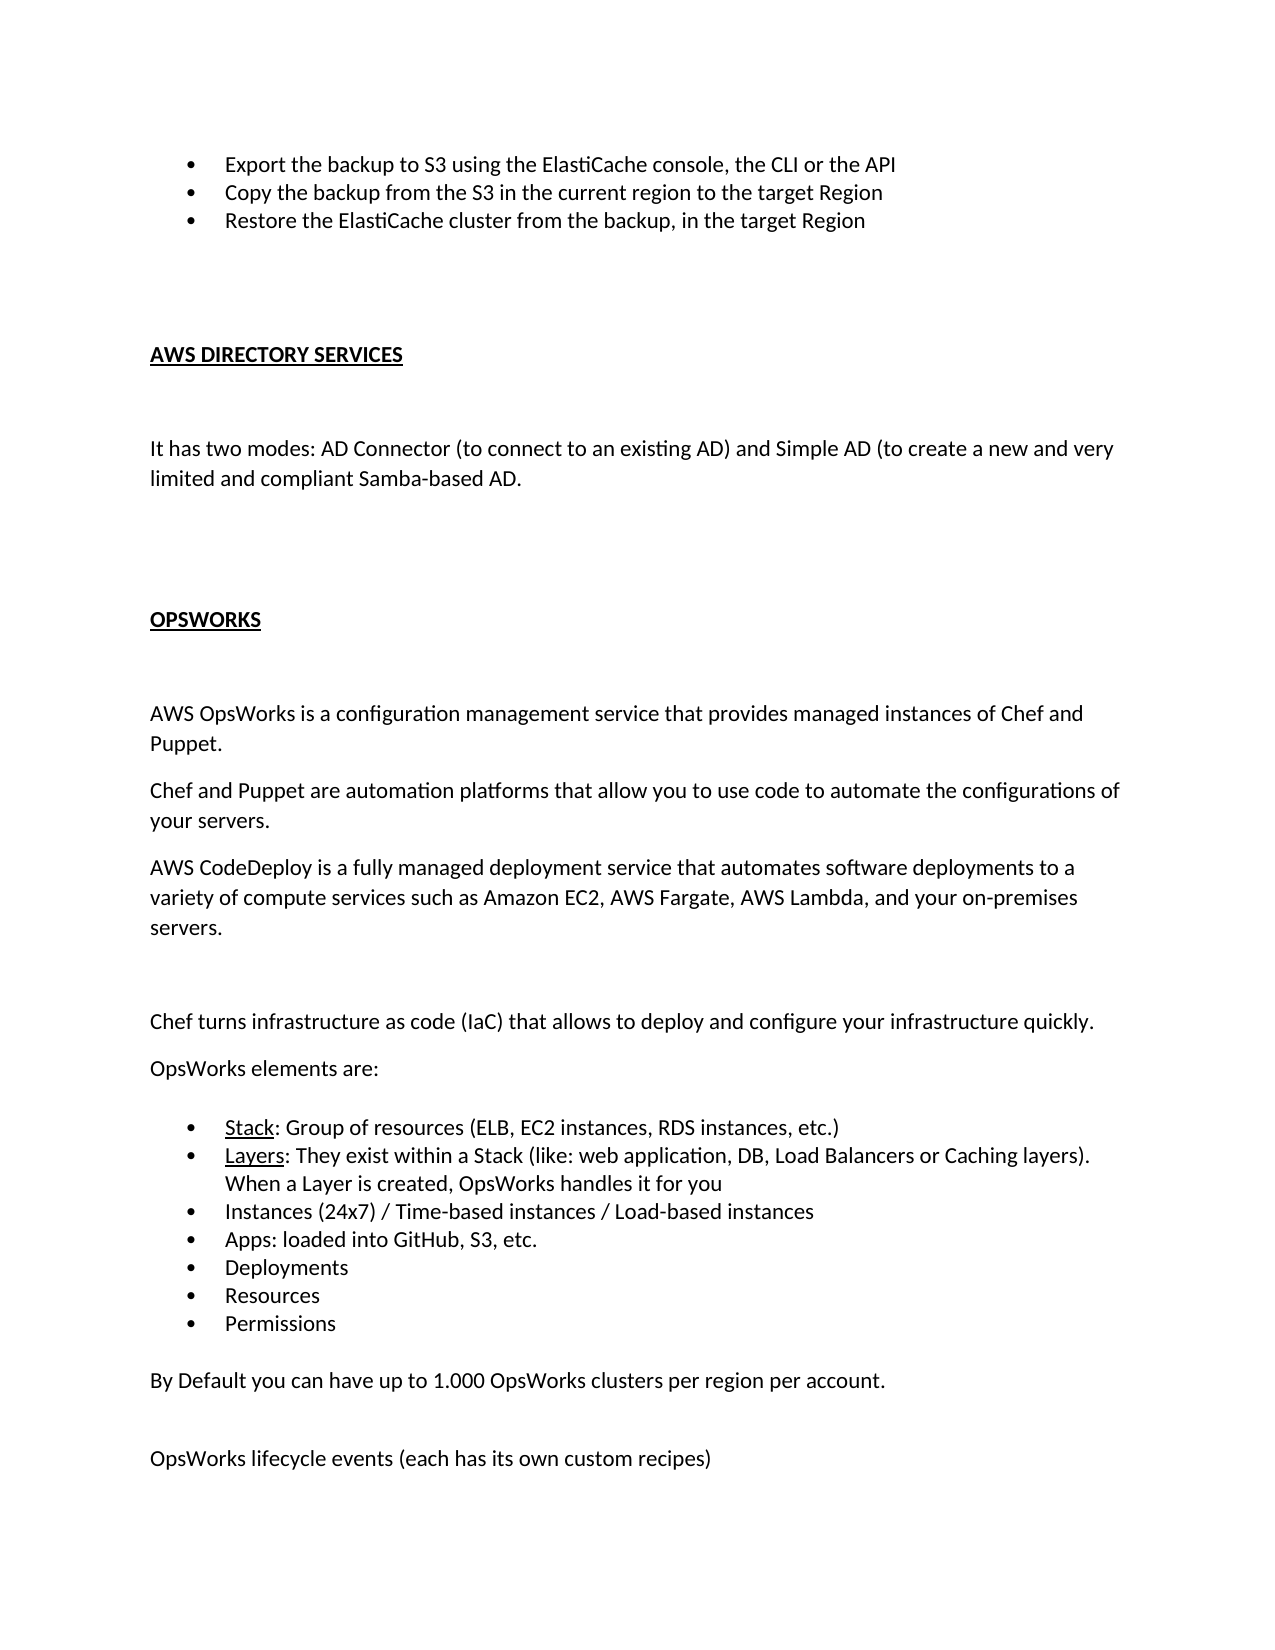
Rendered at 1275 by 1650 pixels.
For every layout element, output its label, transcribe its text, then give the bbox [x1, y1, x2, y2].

list Deployments [187, 1253, 1125, 1281]
text OpsWorks elements are: [150, 1054, 1125, 1082]
list Copy the backup from the S3 in the current region to the target Region [187, 178, 1125, 206]
text AWS DIRECTORY SERVICES [150, 340, 1125, 368]
list Restore the ElastiCache cluster from the backup, in the target Region [187, 206, 1125, 234]
list Permissions [187, 1309, 1125, 1337]
list Stack: Group of resources (ELB, EC2 instances, RDS instances, etc.) [187, 1113, 1125, 1141]
list Resources [187, 1281, 1125, 1309]
text OPSWORKS [150, 605, 1125, 633]
text OpsWorks lifecycle events (each has its own custom recipes) [150, 1444, 1125, 1472]
text By Default you can have up to 1.000 OpsWorks clusters per region per account. [150, 1367, 1125, 1394]
text It has two modes: AD Connector (to connect to an existing AD) and Simple AD (to create a new and very limited and compliant Samba-based AD. [150, 434, 1125, 492]
list Apps: loaded into GitHub, S3, etc. [187, 1225, 1125, 1253]
text AWS OpsWorks is a configuration management service that provides managed instances of Chef and Puppet. [150, 699, 1125, 757]
text AWS CodeDeploy is a fully managed deployment service that automates software deployments to a variety of compute services such as Amazon EC2, AWS Fargate, AWS Lambda, and your on-premises servers. [150, 853, 1125, 941]
list Export the backup to S3 using the ElastiCache console, the CLI or the API [187, 150, 1125, 178]
list Instances (24x7) / Time-based instances / Load-based instances [187, 1197, 1125, 1225]
text Chef turns infrastructure as code (IaC) that allows to deploy and configure your infrastructure quickly. [150, 1007, 1125, 1035]
list Layers: They exist within a Stack (like: web application, DB, Load Balancers or Caching layers). When a Layer is created, OpsWorks handles it for you [187, 1141, 1125, 1197]
text Chef and Puppet are automation platforms that allow you to use code to automate the configurations of your servers. [150, 776, 1125, 834]
